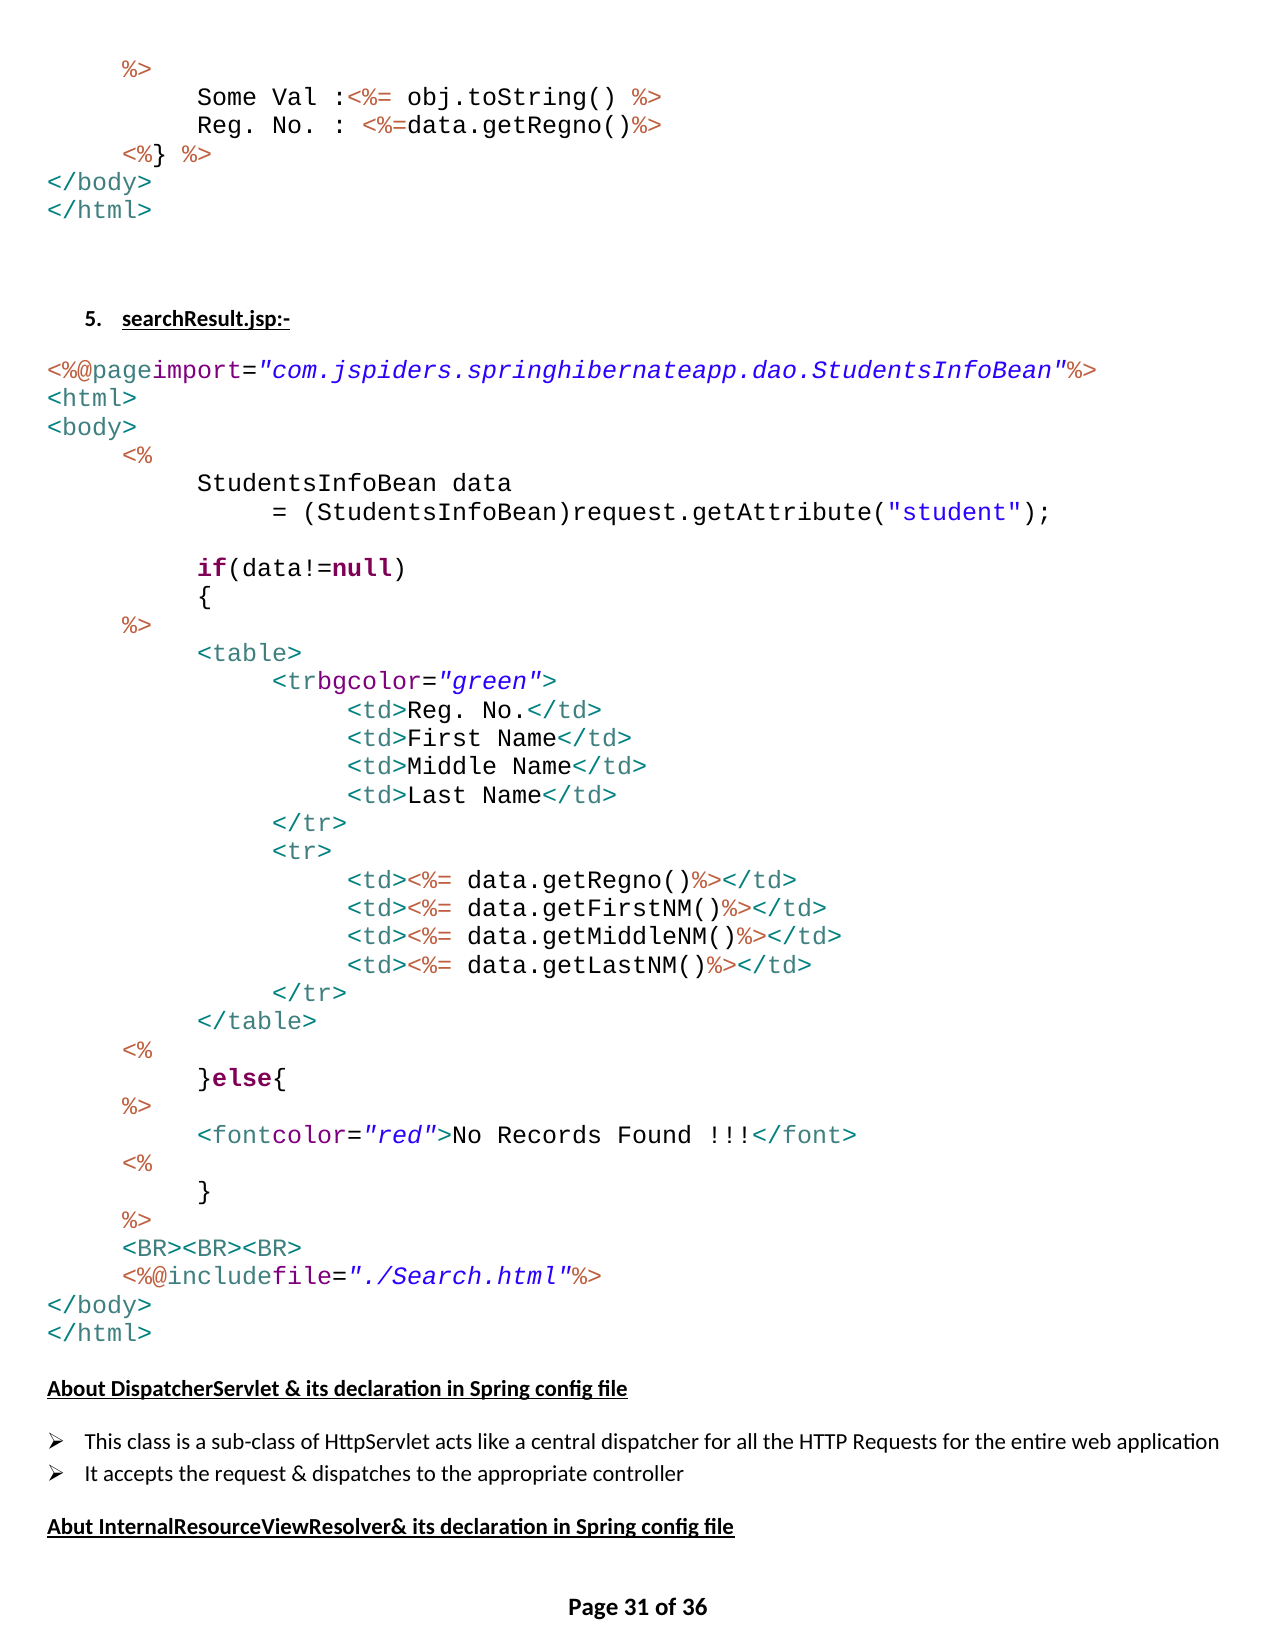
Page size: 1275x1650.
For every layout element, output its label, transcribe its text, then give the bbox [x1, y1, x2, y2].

text <%@pageimport="com.jspiders.springhibernateapp.dao.StudentsInfoBean"%> [47, 358, 1228, 386]
text </tr> [47, 981, 1228, 1009]
text }else{ [47, 1066, 1228, 1094]
text </html> [47, 198, 1228, 226]
text <tr> [47, 839, 1228, 867]
text <td>First Name</td> [47, 726, 1228, 754]
text </tr> [47, 811, 1228, 839]
text %> [47, 56, 1228, 84]
text } [47, 1179, 1228, 1207]
list It accepts the request & dispatches to the appropriate controller [47, 1459, 1228, 1487]
text <trbgcolor="green"> [47, 669, 1228, 697]
text <td><%= data.getMiddleNM()%></td> [47, 924, 1228, 952]
text <td>Last Name</td> [47, 782, 1228, 811]
text = (StudentsInfoBean)request.getAttribute("student"); [197, 499, 1228, 528]
text StudentsInfoBean data [47, 471, 1228, 499]
text <td><%= data.getFirstNM()%></td> [47, 896, 1228, 924]
text <html> [47, 386, 1228, 414]
text <td><%= data.getRegno()%></td> [47, 867, 1228, 896]
text <%@includefile="./Search.html"%> [47, 1264, 1228, 1292]
text </body> [47, 169, 1228, 198]
text <table> [47, 641, 1228, 669]
list This class is a sub-class of HttpServlet acts like a central dispatcher for all the HTTP Requests for the entire web application [47, 1427, 1228, 1455]
text </html> [47, 1321, 1228, 1349]
text Some Val :<%= obj.toString() %> [47, 84, 1228, 113]
text <fontcolor="red">No Records Found !!!</font> [47, 1122, 1228, 1151]
text <td><%= data.getLastNM()%></td> [47, 952, 1228, 981]
text <td>Reg. No.</td> [47, 697, 1228, 726]
text %> [47, 1094, 1228, 1122]
text Abut InternalResourceViewResolver& its declaration in Spring config file [47, 1512, 1228, 1540]
text <body> [47, 414, 1228, 443]
text if(data!=null) [122, 556, 1228, 584]
text Reg. No. : <%=data.getRegno()%> [47, 113, 1228, 141]
text %> [47, 612, 1228, 641]
text %> [47, 1207, 1228, 1236]
text </body> [47, 1292, 1228, 1321]
text <td>Middle Name</td> [47, 754, 1228, 782]
text { [47, 584, 1228, 612]
text </table> [47, 1009, 1228, 1037]
text <% [47, 1151, 1228, 1179]
text <% [47, 443, 1228, 471]
list searchResult.jsp:- [84, 304, 1228, 333]
text <%} %> [47, 141, 1228, 169]
text About DispatcherServlet & its declaration in Spring config file [47, 1374, 1228, 1402]
text <% [47, 1037, 1228, 1066]
text <BR><BR><BR> [47, 1236, 1228, 1264]
